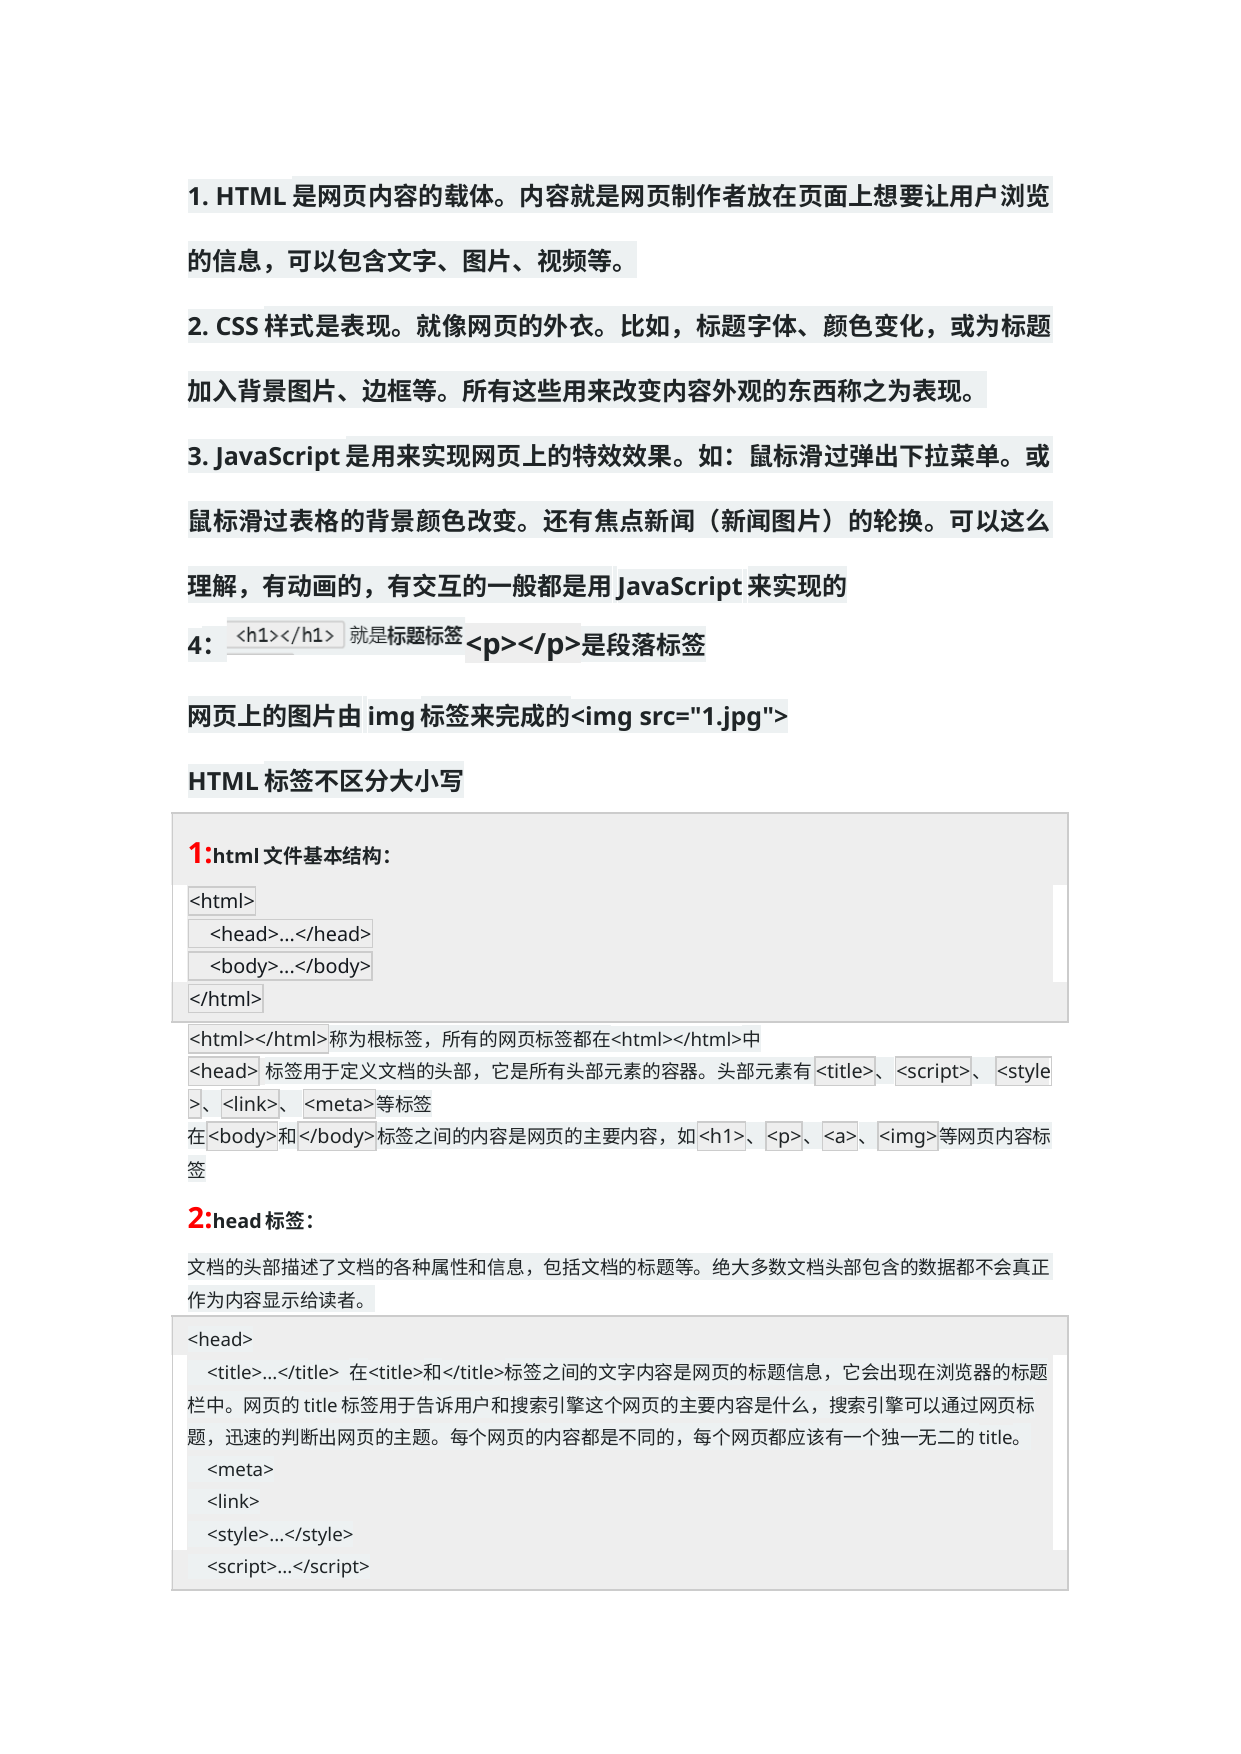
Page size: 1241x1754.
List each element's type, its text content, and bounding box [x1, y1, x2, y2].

text HTML标签不区分大小写 [187, 747, 1053, 812]
text 4：<p></p>是段落标签 [187, 617, 1053, 682]
text <html> [187, 885, 1053, 917]
text <head> 标签用于定义文档的头部，它是所有头部元素的容器。头部元素有<title>、<script>、 <style>、<link>、 <meta>等标签 [187, 1055, 1053, 1120]
text 文档的头部描述了文档的各种属性和信息，包括文档的标题等。绝大多数文档头部包含的数据都不会真正作为内容显示给读者。 [187, 1250, 1053, 1315]
text 在<body>和</body>标签之间的内容是网页的主要内容，如<h1>、<p>、<a>、<img>等网页内容标签 [187, 1120, 1053, 1185]
text <head>...</head> [187, 917, 1053, 950]
text <html></html>称为根标签，所有的网页标签都在<html></html>中 [187, 1023, 1053, 1055]
text <script>...</script> [173, 1543, 1067, 1589]
text <style>...</style> [187, 1518, 1053, 1543]
text <title>...</title> 在<title>和</title>标签之间的文字内容是网页的标题信息，它会出现在浏览器的标题栏中。网页的title标签用于告诉用户和搜索引擎这个网页的主要内容是什么，搜索引擎可以通过网页标题，迅速的判断出网页的主题。每个网页的内容都是不同的，每个网页都应该有一个独一无二的title。 [187, 1355, 1053, 1453]
text 1. HTML是网页内容的载体。内容就是网页制作者放在页面上想要让用户浏览的信息，可以包含文字、图片、视频等。 [187, 162, 1053, 292]
text 2. CSS样式是表现。就像网页的外衣。比如，标题字体、颜色变化，或为标题加入背景图片、边框等。所有这些用来改变内容外观的东西称之为表现。 [187, 292, 1053, 422]
text 2:head标签： [187, 1185, 1053, 1250]
text <head> [173, 1317, 1067, 1355]
text </html> [173, 974, 1067, 1021]
text <body>...</body> [187, 950, 1053, 974]
text <link> [187, 1485, 1053, 1518]
text 3. JavaScript是用来实现网页上的特效效果。如：鼠标滑过弹出下拉菜单。或鼠标滑过表格的背景颜色改变。还有焦点新闻（新闻图片）的轮换。可以这么理解，有动画的，有交互的一般都是用JavaScript来实现的 [187, 422, 1053, 617]
text 1:html文件基本结构： [173, 814, 1067, 885]
text 网页上的图片由img标签来完成的<img src="1.jpg"> [187, 682, 1053, 747]
picture [226, 617, 466, 655]
text <meta> [187, 1453, 1053, 1485]
